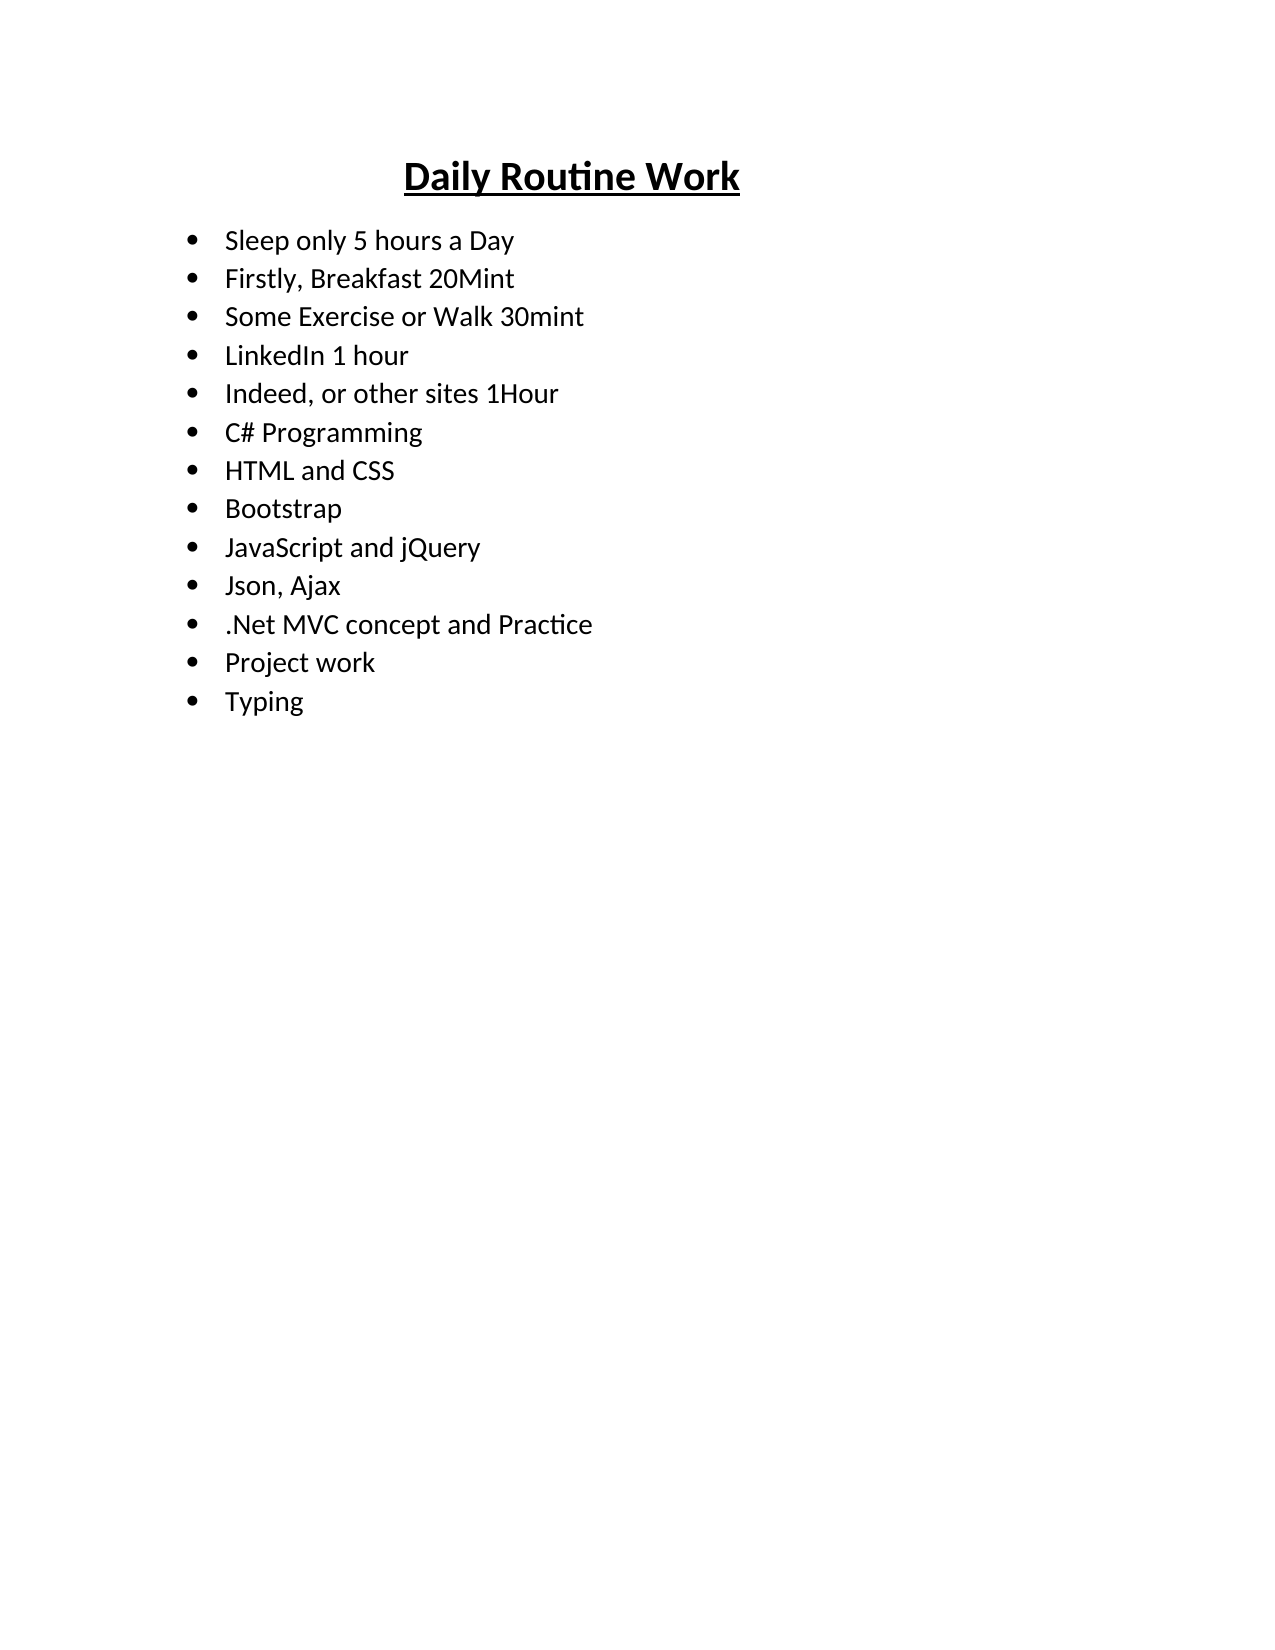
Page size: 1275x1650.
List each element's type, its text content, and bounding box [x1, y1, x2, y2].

list C# Programming [187, 414, 1125, 449]
list Project work [187, 644, 1125, 680]
list Json, Ajax [187, 567, 1125, 603]
list JavaScript and jQuery [187, 529, 1125, 565]
list .Net MVC concept and Practice [187, 606, 1125, 642]
text Daily Routine Work [150, 150, 1125, 201]
list Some Exercise or Walk 30mint [187, 298, 1125, 334]
list Firstly, Breakfast 20Mint [187, 260, 1125, 296]
list Typing [187, 683, 1125, 718]
list HTML and CSS [187, 452, 1125, 488]
list Sleep only 5 hours a Day [187, 222, 1125, 257]
list LinkedIn 1 hour [187, 337, 1125, 372]
list Bootstrap [187, 491, 1125, 526]
list Indeed, or other sites 1Hour [187, 375, 1125, 411]
